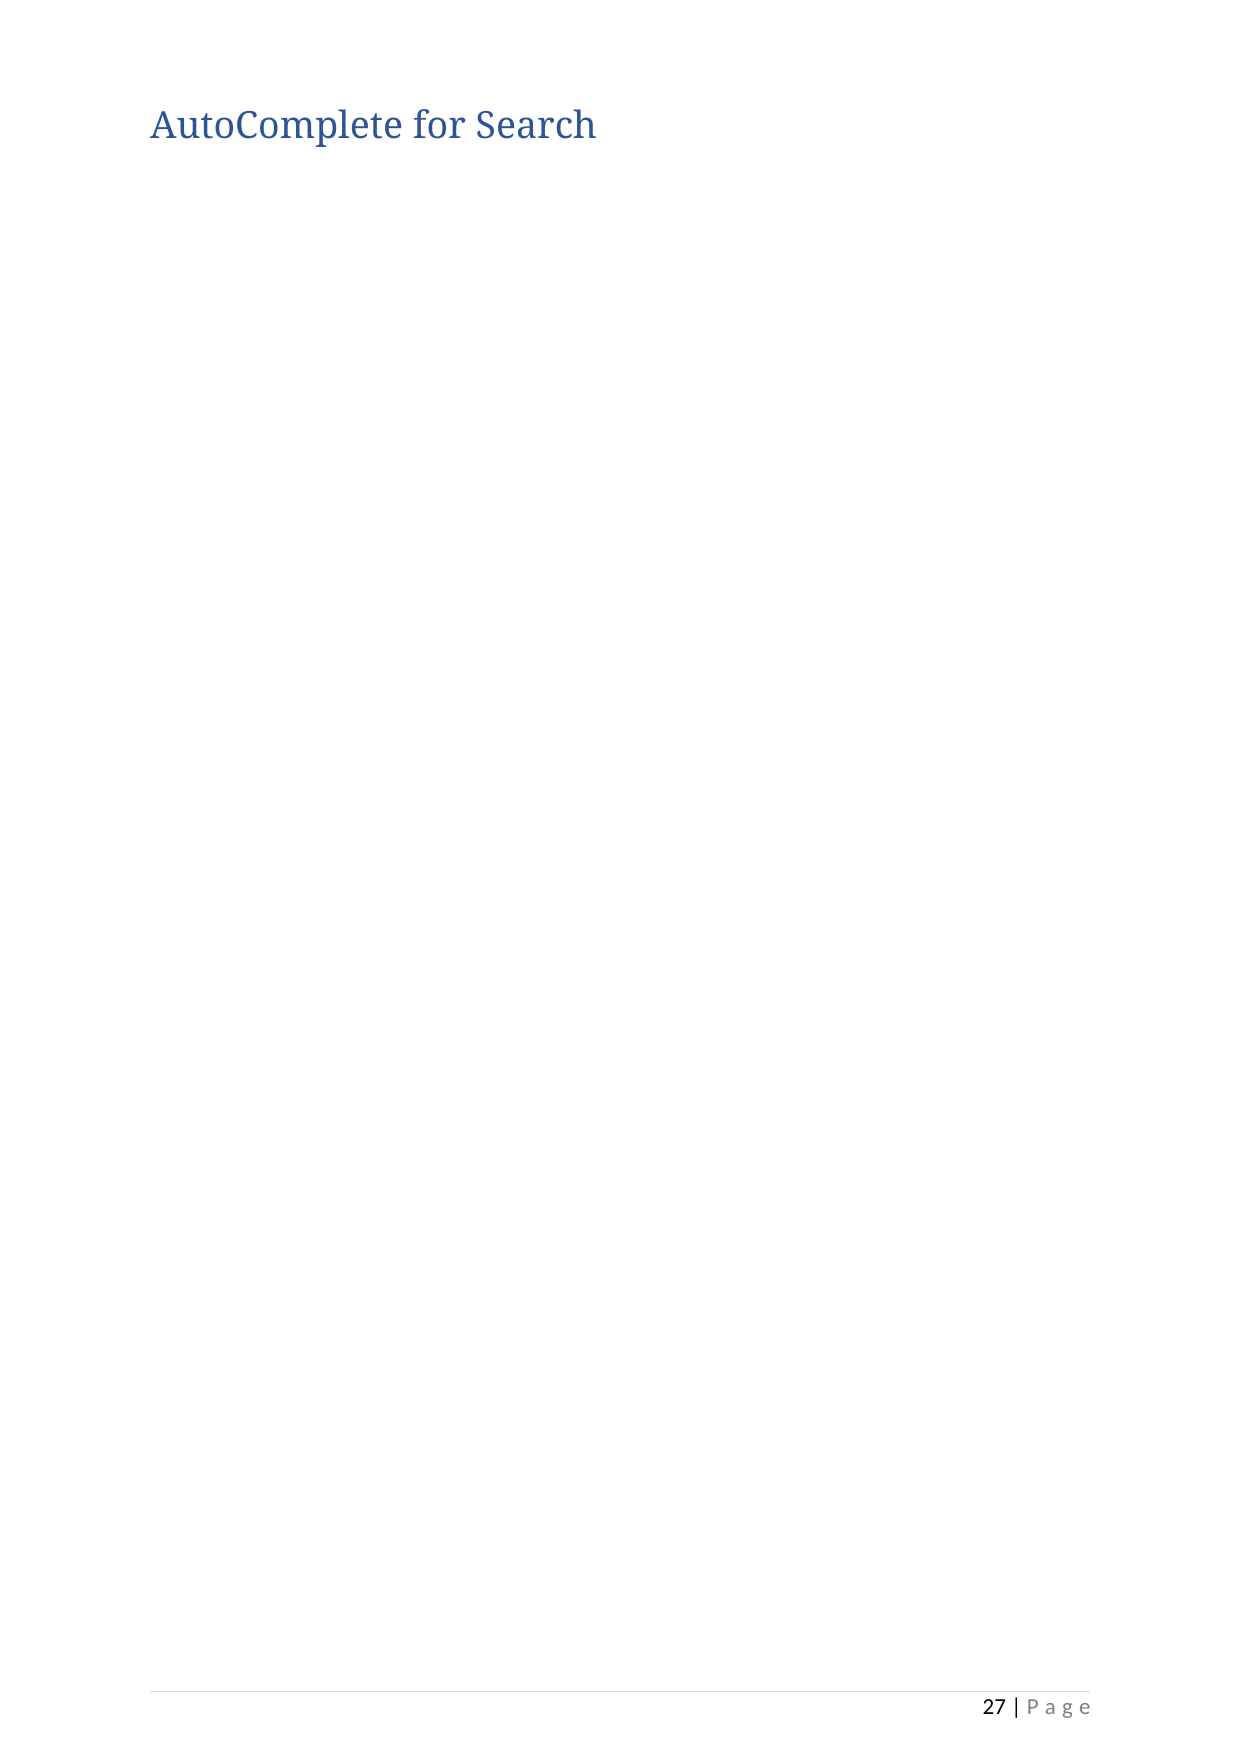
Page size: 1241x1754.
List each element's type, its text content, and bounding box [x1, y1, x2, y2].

subtitle AutoComplete for Search [150, 99, 1090, 150]
